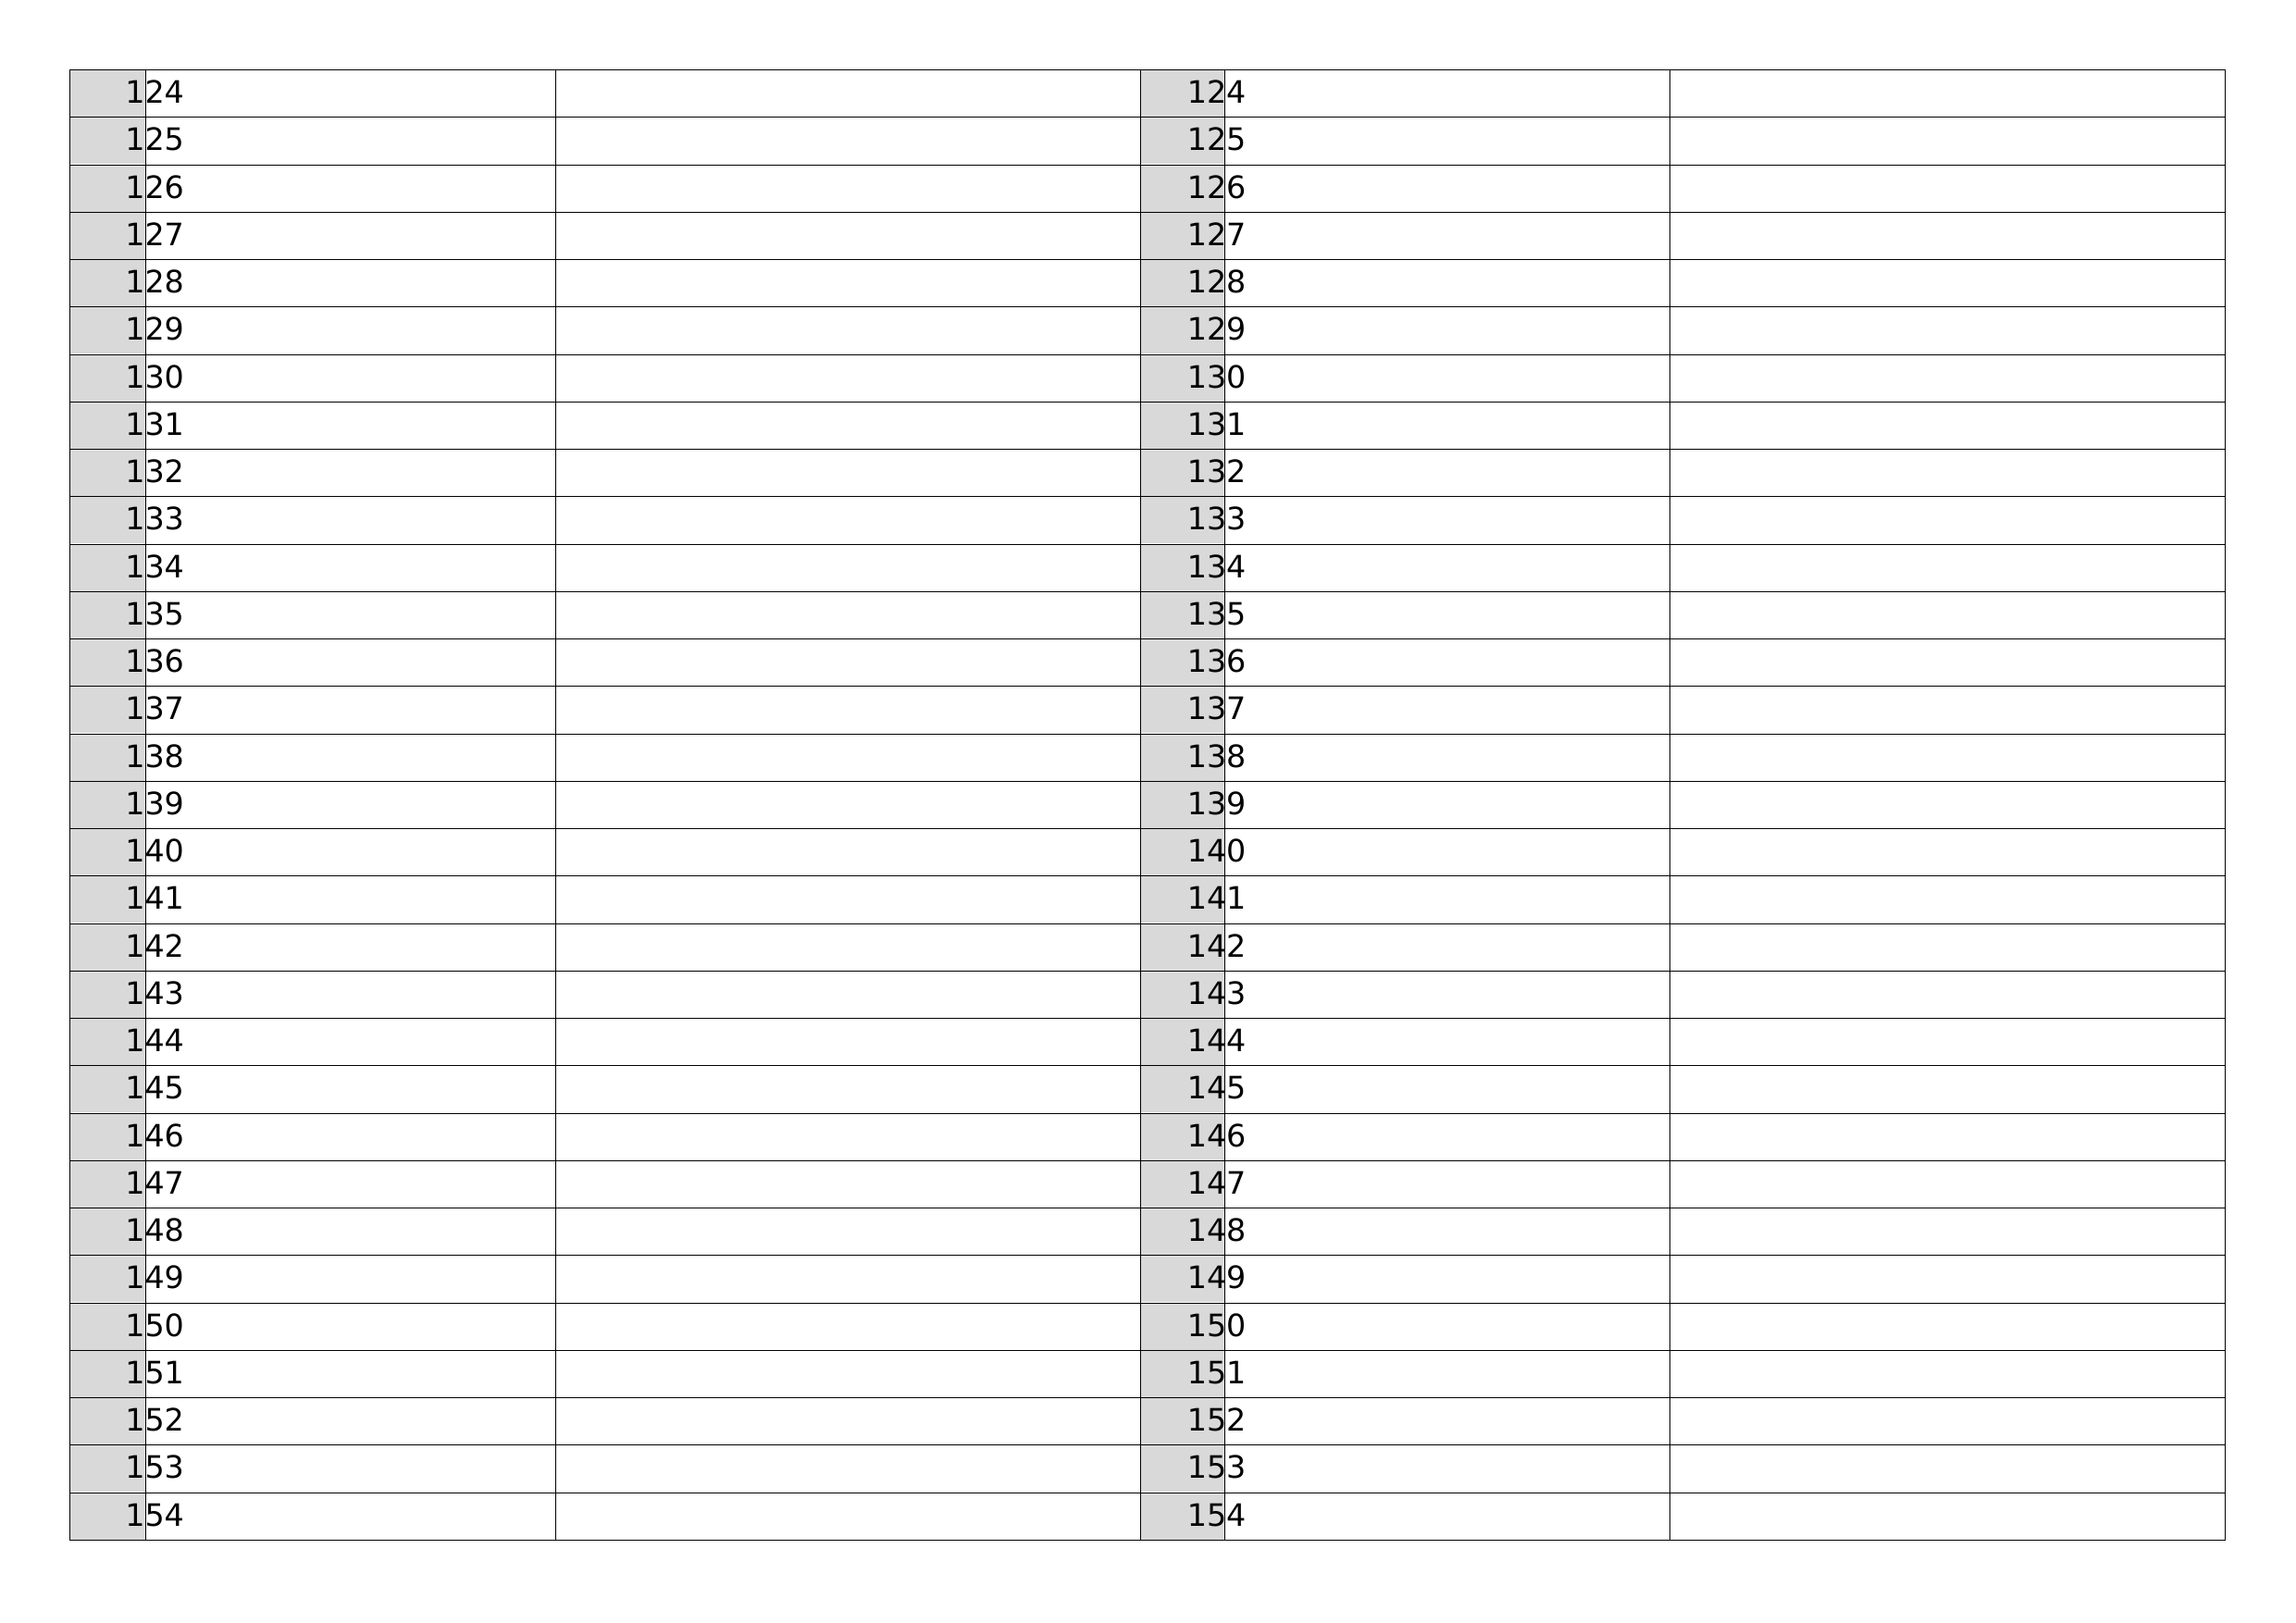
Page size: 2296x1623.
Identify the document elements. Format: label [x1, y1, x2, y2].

table_cell [1670, 1256, 2225, 1302]
table_cell [1670, 1208, 2225, 1255]
table_cell [70, 213, 145, 259]
table_cell [556, 1304, 1140, 1350]
table_cell [1141, 876, 1224, 923]
table_cell [70, 260, 145, 306]
table_cell [70, 1208, 145, 1255]
table_cell [1670, 70, 2225, 117]
table_cell [556, 1445, 1140, 1492]
table_cell [1225, 166, 1669, 212]
table_cell [1225, 924, 1669, 971]
table_cell [556, 1066, 1140, 1112]
table_cell [1225, 1493, 1669, 1540]
table_cell [556, 1114, 1140, 1160]
table_cell [1225, 260, 1669, 306]
table_cell [1141, 545, 1224, 591]
table_cell [1670, 1114, 2225, 1160]
table_cell [1225, 70, 1669, 117]
table_cell [556, 735, 1140, 781]
table_cell [70, 545, 145, 591]
table_cell [146, 213, 555, 259]
table_cell [146, 782, 555, 828]
table_cell [146, 924, 555, 971]
table_cell [556, 1161, 1140, 1208]
table_cell [1225, 1208, 1669, 1255]
table_cell [1225, 450, 1669, 496]
table_cell [1670, 1493, 2225, 1540]
table_cell [1225, 1256, 1669, 1302]
table_cell [556, 166, 1140, 212]
table_cell [70, 592, 145, 638]
table_cell [146, 355, 555, 402]
table_cell [70, 403, 145, 449]
table_cell [1141, 639, 1224, 686]
table_cell [556, 403, 1140, 449]
table_cell [70, 1445, 145, 1492]
table_cell [1225, 118, 1669, 164]
table_cell [1670, 450, 2225, 496]
table_cell [70, 924, 145, 971]
table_cell [70, 450, 145, 496]
table_cell [146, 1256, 555, 1302]
table_cell [556, 1019, 1140, 1065]
table_cell [1141, 687, 1224, 733]
table_cell [1225, 545, 1669, 591]
table_cell [1225, 403, 1669, 449]
table_cell [1141, 782, 1224, 828]
table_cell [556, 307, 1140, 353]
table_cell [1670, 972, 2225, 1018]
table_cell [1225, 1351, 1669, 1397]
table_cell [146, 639, 555, 686]
table_cell [1225, 639, 1669, 686]
table_cell [146, 1066, 555, 1112]
table_cell [556, 1398, 1140, 1444]
table_cell [1225, 355, 1669, 402]
table_cell [1670, 1445, 2225, 1492]
table_cell [70, 1493, 145, 1540]
table_cell [70, 70, 145, 117]
table_cell [1225, 972, 1669, 1018]
table_cell [1141, 592, 1224, 638]
table_cell [146, 1445, 555, 1492]
table_cell [1225, 592, 1669, 638]
table_cell [70, 972, 145, 1018]
table_cell [146, 1208, 555, 1255]
table_cell [1141, 450, 1224, 496]
table_cell [1141, 166, 1224, 212]
table_cell [1670, 213, 2225, 259]
table_cell [1141, 1351, 1224, 1397]
table_cell [1141, 70, 1224, 117]
table_cell [1670, 687, 2225, 733]
table_cell [1225, 876, 1669, 923]
table_cell [70, 497, 145, 543]
table_cell [556, 70, 1140, 117]
table_cell [1225, 1114, 1669, 1160]
table_cell [1141, 260, 1224, 306]
table_cell [70, 1114, 145, 1160]
table_cell [1141, 1493, 1224, 1540]
table_cell [1670, 639, 2225, 686]
table_cell [70, 1019, 145, 1065]
table_cell [146, 545, 555, 591]
table_cell [1141, 118, 1224, 164]
table_cell [70, 639, 145, 686]
table_cell [1225, 1445, 1669, 1492]
table_cell [556, 1256, 1140, 1302]
table_cell [556, 687, 1140, 733]
table_cell [1225, 307, 1669, 353]
table_cell [1141, 1445, 1224, 1492]
table_cell [1141, 924, 1224, 971]
table_cell [1141, 1114, 1224, 1160]
table_cell [146, 972, 555, 1018]
table_cell [1141, 1398, 1224, 1444]
table_cell [556, 118, 1140, 164]
table_cell [1141, 213, 1224, 259]
table_cell [1225, 1019, 1669, 1065]
table_cell [556, 497, 1140, 543]
table_cell [146, 1019, 555, 1065]
table_cell [146, 735, 555, 781]
table_cell [556, 260, 1140, 306]
table_cell [556, 213, 1140, 259]
table_cell [70, 1398, 145, 1444]
table_cell [556, 545, 1140, 591]
table_cell [556, 782, 1140, 828]
table_cell [1670, 924, 2225, 971]
table_cell [1141, 735, 1224, 781]
table_cell [1225, 829, 1669, 875]
table_cell [1670, 403, 2225, 449]
table_cell [70, 1351, 145, 1397]
table_cell [1141, 1304, 1224, 1350]
table_cell [556, 1351, 1140, 1397]
table_cell [1225, 782, 1669, 828]
table_cell [70, 735, 145, 781]
table_cell [146, 1114, 555, 1160]
table_cell [1141, 1019, 1224, 1065]
table_cell [1670, 118, 2225, 164]
table_cell [146, 450, 555, 496]
table_cell [146, 166, 555, 212]
table_cell [1225, 1398, 1669, 1444]
table_cell [1141, 1208, 1224, 1255]
table_cell [1670, 545, 2225, 591]
table_cell [146, 307, 555, 353]
table_cell [556, 972, 1140, 1018]
table_cell [1670, 1066, 2225, 1112]
table_cell [1141, 829, 1224, 875]
table_cell [556, 876, 1140, 923]
table_cell [70, 829, 145, 875]
table_cell [70, 1256, 145, 1302]
table_cell [1670, 1304, 2225, 1350]
table_cell [1670, 876, 2225, 923]
table_cell [1225, 687, 1669, 733]
table_cell [1670, 166, 2225, 212]
table_cell [1670, 782, 2225, 828]
table_cell [1670, 735, 2225, 781]
table_cell [70, 355, 145, 402]
table_cell [1670, 260, 2225, 306]
table_cell [70, 782, 145, 828]
table_cell [1225, 735, 1669, 781]
table_cell [70, 1304, 145, 1350]
table_cell [1670, 829, 2225, 875]
table_cell [1141, 497, 1224, 543]
table_cell [1141, 972, 1224, 1018]
table_cell [146, 592, 555, 638]
table_cell [70, 1066, 145, 1112]
table_cell [70, 118, 145, 164]
table_cell [146, 1161, 555, 1208]
table_cell [146, 829, 555, 875]
table_cell [556, 1493, 1140, 1540]
table_cell [70, 876, 145, 923]
table_cell [146, 260, 555, 306]
table_cell [146, 1351, 555, 1397]
table_cell [556, 639, 1140, 686]
table_cell [1670, 307, 2225, 353]
table_cell [1670, 1019, 2225, 1065]
table_cell [1225, 1066, 1669, 1112]
table_cell [1141, 355, 1224, 402]
table_cell [1141, 1161, 1224, 1208]
table_cell [556, 924, 1140, 971]
table_cell [146, 1304, 555, 1350]
table_cell [146, 876, 555, 923]
table_cell [1670, 497, 2225, 543]
table_cell [556, 355, 1140, 402]
table_cell [70, 166, 145, 212]
table_cell [1141, 403, 1224, 449]
table_cell [556, 592, 1140, 638]
table_cell [1141, 1066, 1224, 1112]
table_cell [146, 687, 555, 733]
table_cell [556, 450, 1140, 496]
table_cell [1670, 1398, 2225, 1444]
table_cell [146, 1493, 555, 1540]
table_cell [1141, 307, 1224, 353]
table_cell [146, 497, 555, 543]
table_cell [70, 307, 145, 353]
table_cell [70, 1161, 145, 1208]
table_cell [1670, 592, 2225, 638]
table_cell [556, 1208, 1140, 1255]
table_cell [1225, 1304, 1669, 1350]
table_cell [146, 403, 555, 449]
table_cell [1225, 1161, 1669, 1208]
table_cell [556, 829, 1140, 875]
table_cell [1225, 497, 1669, 543]
table_cell [146, 1398, 555, 1444]
table_cell [146, 70, 555, 117]
table_cell [1670, 1351, 2225, 1397]
table_cell [1225, 213, 1669, 259]
table_cell [70, 687, 145, 733]
table_cell [1670, 355, 2225, 402]
table_cell [146, 118, 555, 164]
table_cell [1670, 1161, 2225, 1208]
table_cell [1141, 1256, 1224, 1302]
